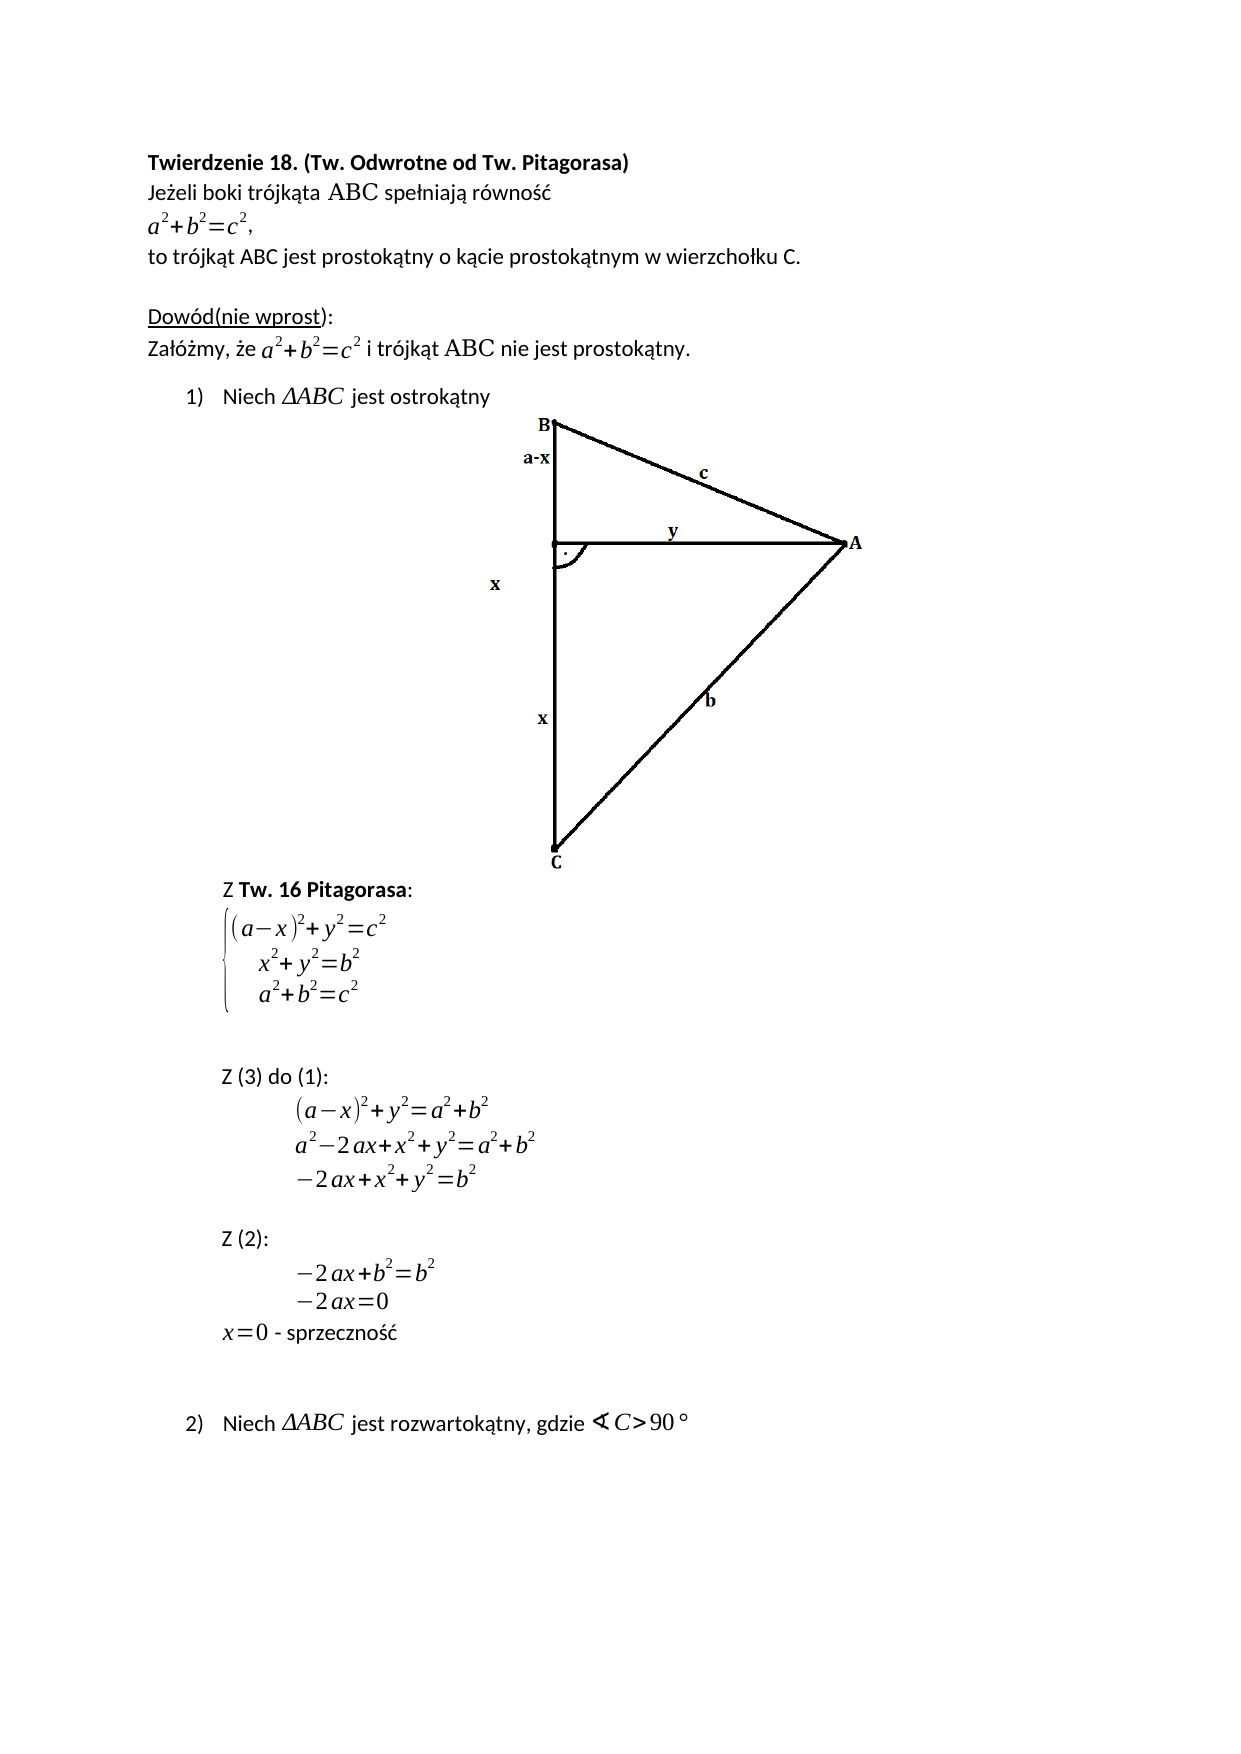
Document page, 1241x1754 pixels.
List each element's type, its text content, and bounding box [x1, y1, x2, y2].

text Załóżmy, że i trójkąt ABC nie jest prostokątny. [148, 332, 1093, 363]
text Z (2): [148, 1224, 1093, 1252]
text to trójkąt ABC jest prostokątny o kącie prostokątnym w wierzchołku C. [148, 242, 1093, 270]
list Niech jest ostrokątny [185, 382, 1093, 410]
list Niech jest rozwartokątny, gdzie [185, 1409, 1093, 1437]
text , [148, 208, 1093, 239]
text Jeżeli boki trójkąta ABC spełniają równość [148, 178, 1093, 206]
text Dowód(nie wprost): [148, 302, 1093, 330]
text Z (3) do (1): [148, 1062, 1093, 1090]
text - sprzeczność [148, 1318, 1093, 1346]
picture [222, 412, 934, 874]
list Z Tw. 16 Pitagorasa: [223, 875, 1093, 903]
text Twierdzenie 18. (Tw. Odwrotne od Tw. Pitagorasa) [148, 148, 1093, 176]
